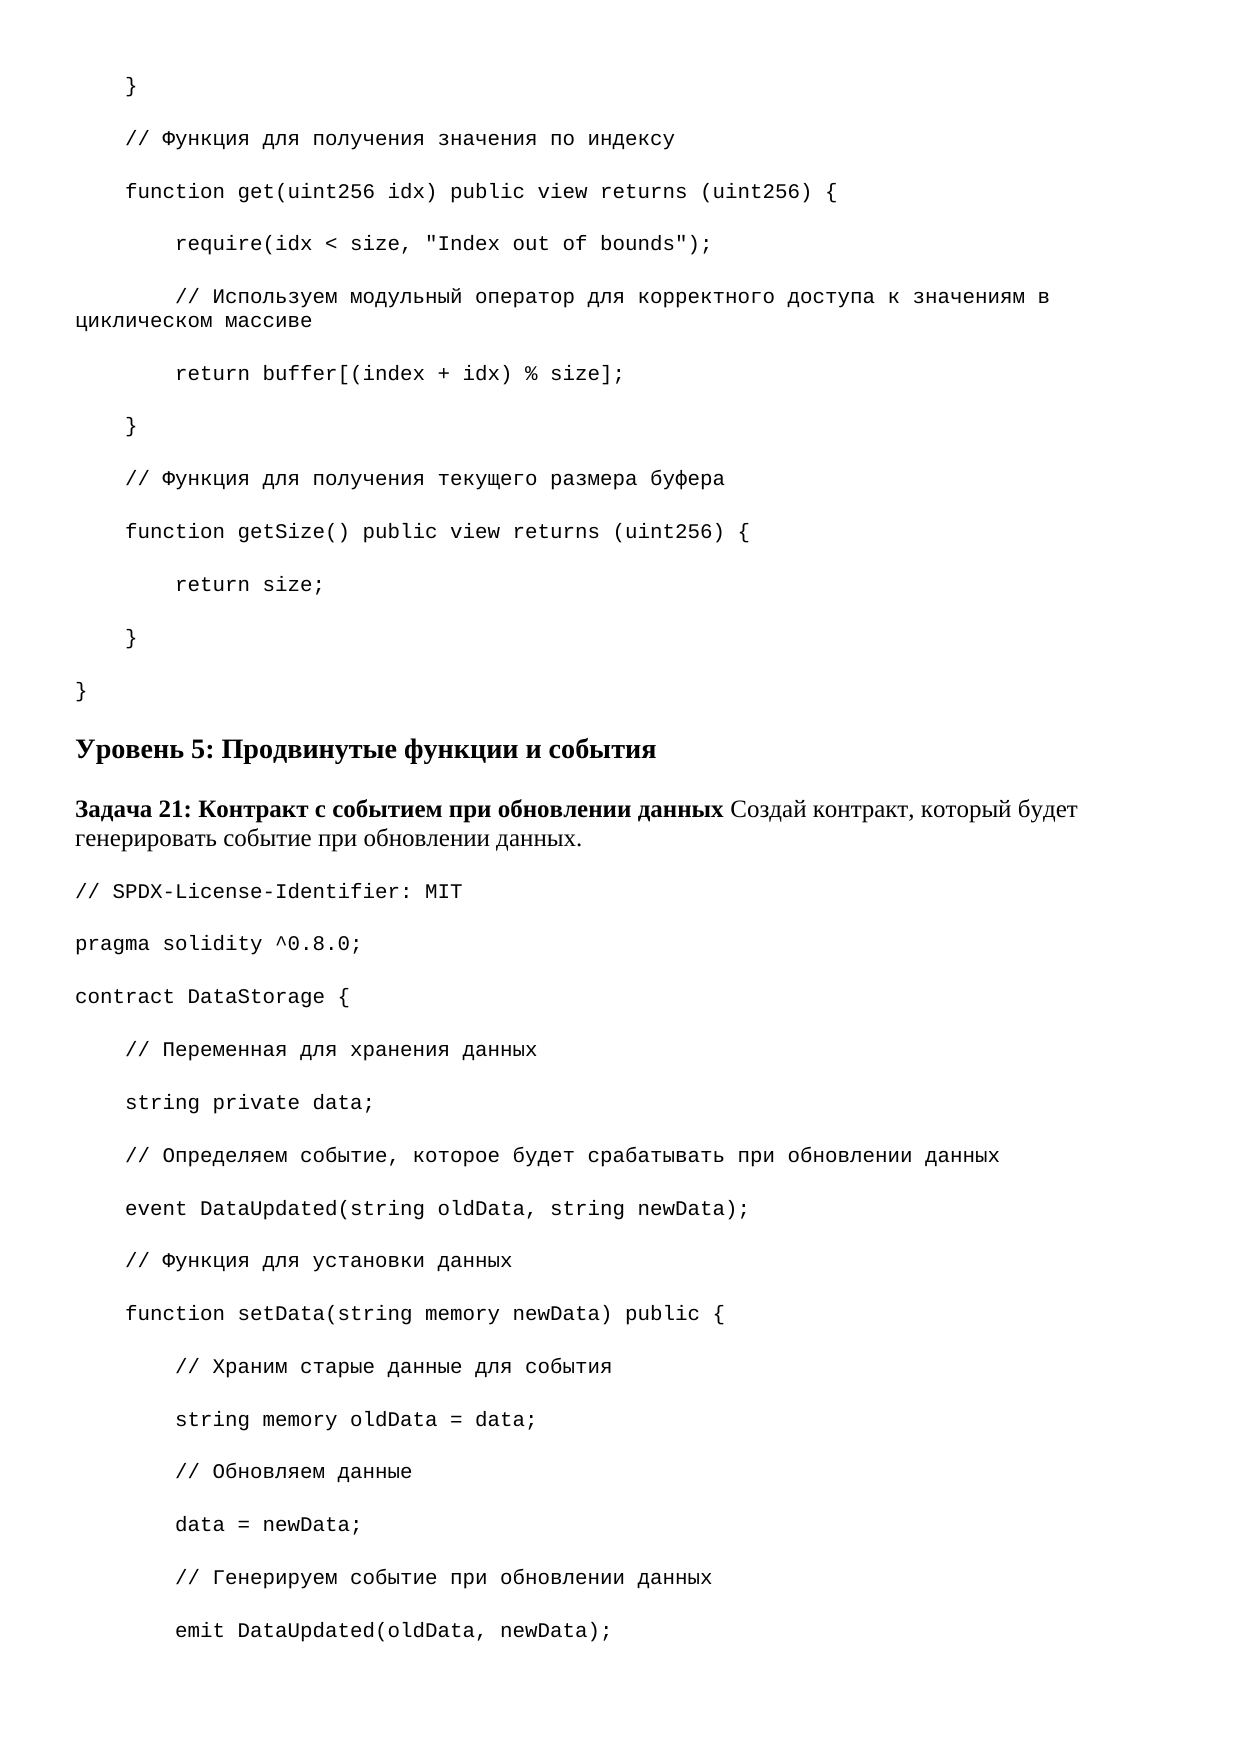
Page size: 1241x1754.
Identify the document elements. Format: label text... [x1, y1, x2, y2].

text return size; [75, 574, 1165, 598]
text function getSize() public view returns (uint256) { [75, 521, 1165, 545]
text contract DataStorage { [75, 986, 1165, 1010]
text function setData(string memory newData) public { [75, 1303, 1165, 1327]
text // Генерируем событие при обновлении данных [75, 1567, 1165, 1591]
text // Обновляем данные [75, 1462, 1165, 1485]
text event DataUpdated(string oldData, string newData); [75, 1197, 1165, 1221]
text // Используем модульный оператор для корректного доступа к значениям в циклическом массиве [75, 286, 1165, 333]
text // Переменная для хранения данных [75, 1039, 1165, 1063]
text data = newData; [75, 1514, 1165, 1538]
text } [75, 679, 1165, 703]
text Уровень 5: Продвинутые функции и события [75, 732, 1165, 765]
text // Функция для получения значения по индексу [75, 128, 1165, 151]
text emit DataUpdated(oldData, newData); [75, 1620, 1165, 1644]
text string private data; [75, 1092, 1165, 1116]
text } [75, 627, 1165, 650]
text function get(uint256 idx) public view returns (uint256) { [75, 181, 1165, 204]
text pragma solidity ^0.8.0; [75, 933, 1165, 957]
text string memory oldData = data; [75, 1409, 1165, 1432]
text return buffer[(index + idx) % size]; [75, 363, 1165, 386]
text // SPDX-License-Identifier: MIT [75, 881, 1165, 904]
text require(idx < size, "Index out of bounds"); [75, 233, 1165, 257]
text Задача 21: Контракт с событием при обновлении данных Создай контракт, который будет генерировать событие при обновлении данных. [75, 794, 1165, 851]
text // Определяем событие, которое будет срабатывать при обновлении данных [75, 1145, 1165, 1168]
text } [75, 75, 1165, 99]
text } [75, 416, 1165, 439]
text // Функция для установки данных [75, 1250, 1165, 1274]
text // Храним старые данные для события [75, 1356, 1165, 1379]
text // Функция для получения текущего размера буфера [75, 468, 1165, 492]
